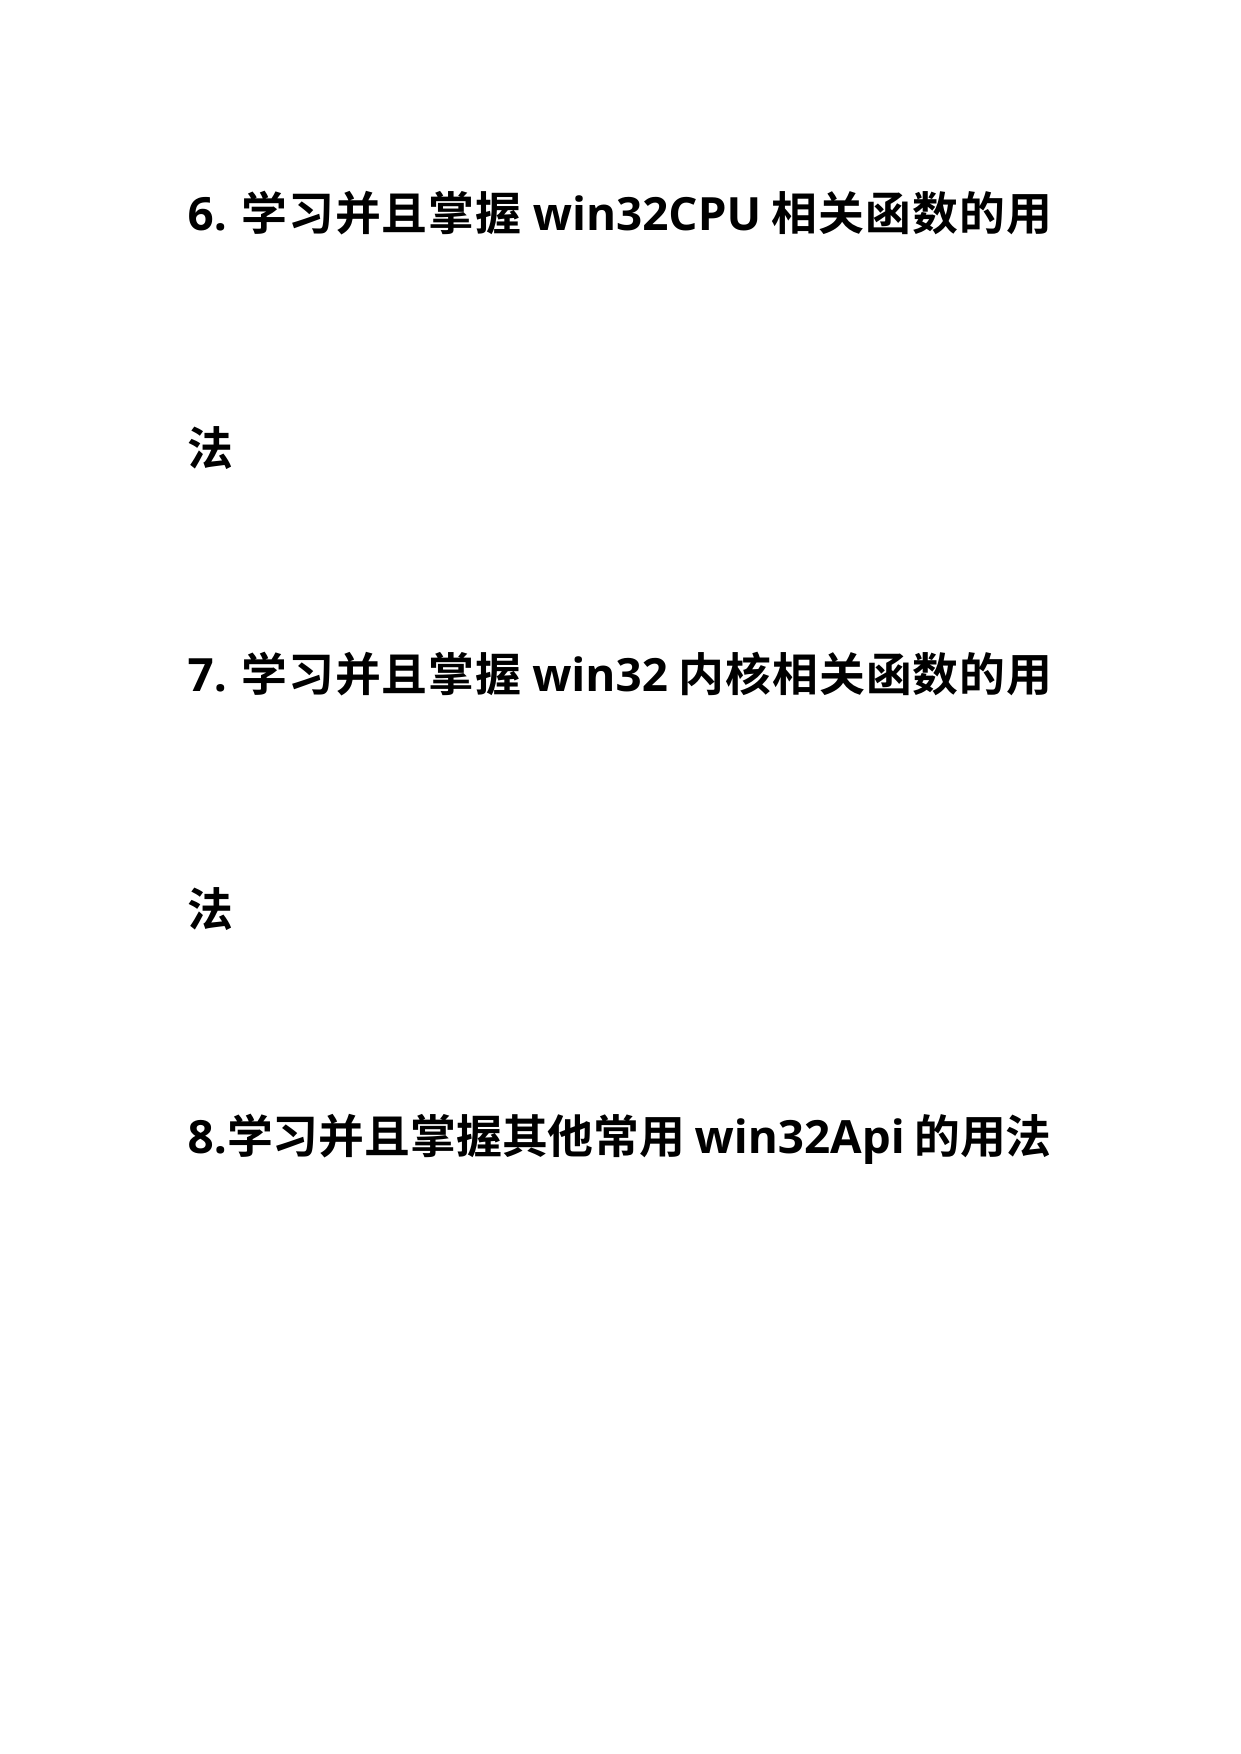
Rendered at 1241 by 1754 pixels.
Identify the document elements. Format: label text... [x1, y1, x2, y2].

subtitle 8.学习并且掌握其他常用win32Api的用法 [187, 1085, 1053, 1182]
subtitle 6. 学习并且掌握win32CPU相关函数的用法 [187, 162, 1053, 494]
subtitle 7. 学习并且掌握win32内核相关函数的用法 [187, 623, 1053, 956]
